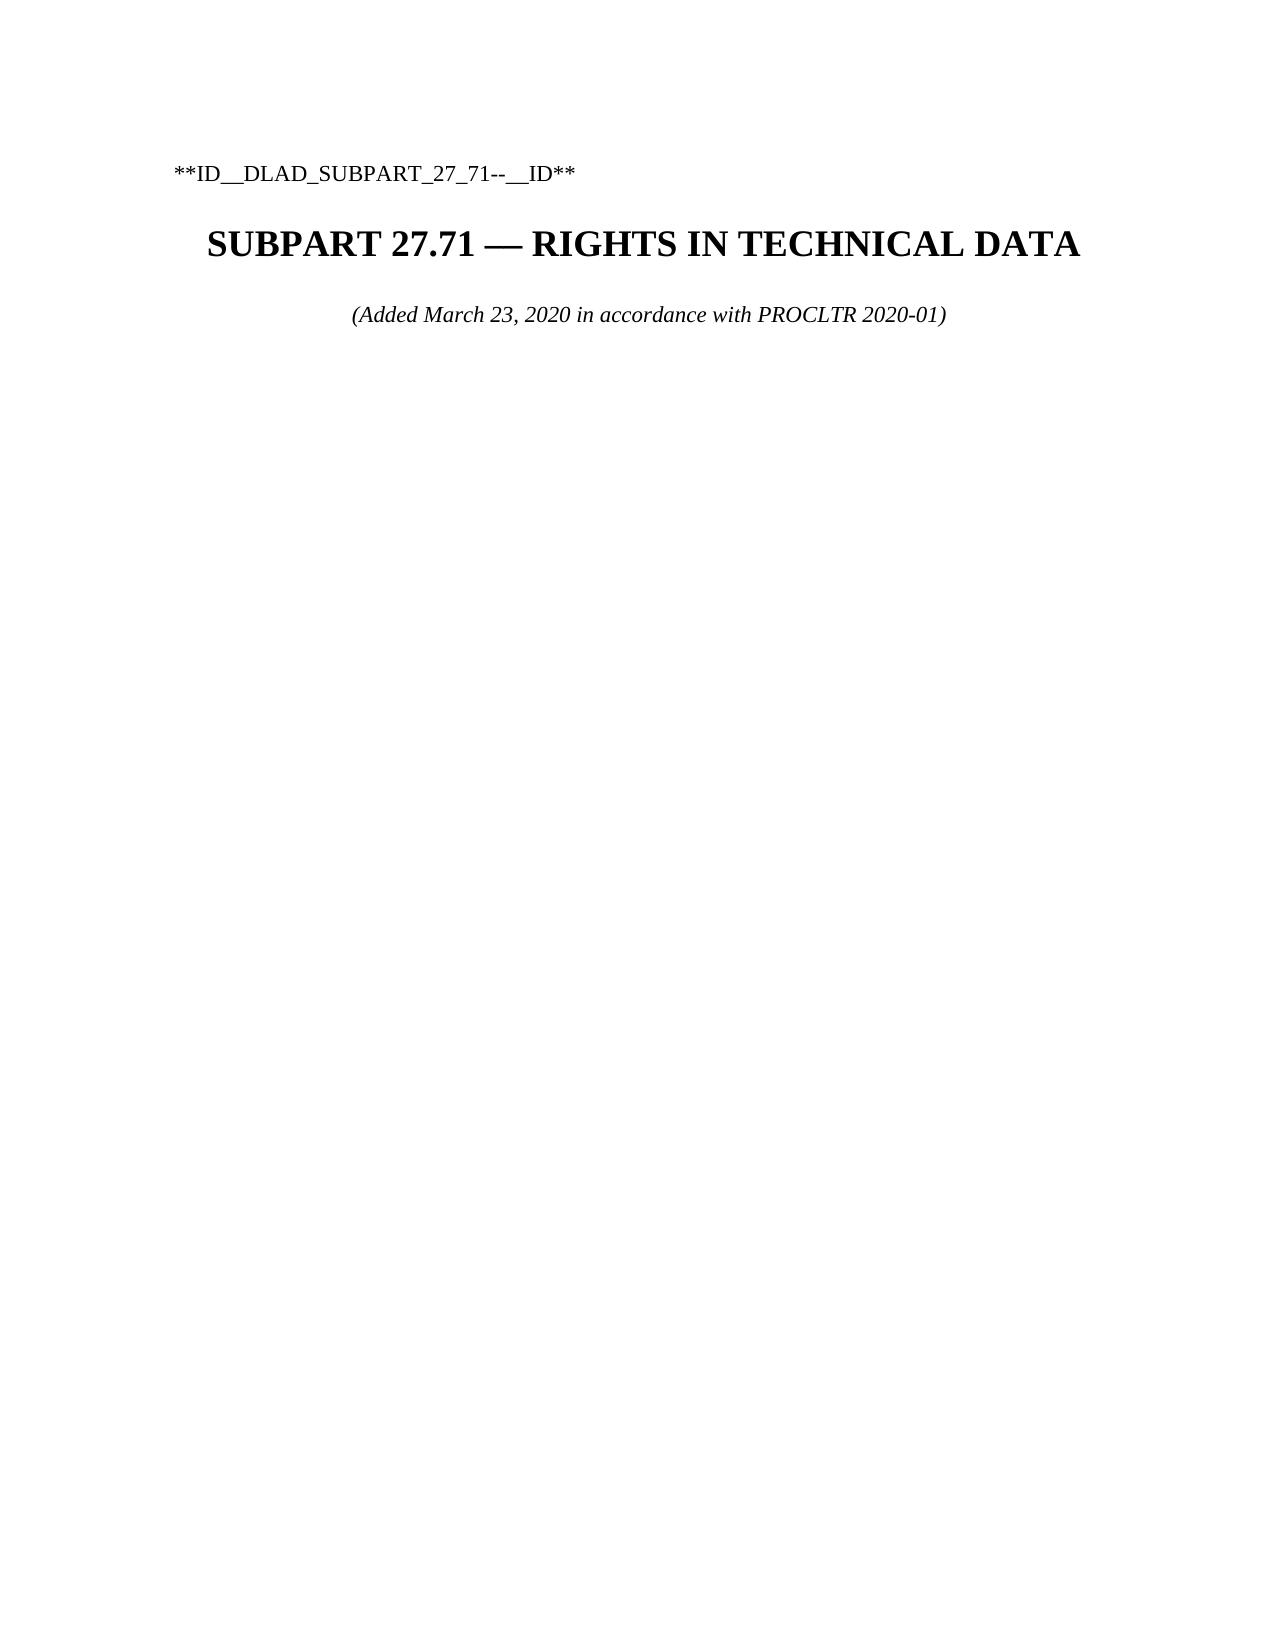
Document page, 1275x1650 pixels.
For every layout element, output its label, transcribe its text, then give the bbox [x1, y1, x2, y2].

subtitle SUBPART 27.71 –– RIGHTS IN TECHNICAL DATA [162, 222, 1125, 265]
text **ID__DLAD_SUBPART_27_71--__ID** [163, 150, 1135, 197]
text (Added March 23, 2020 in accordance with PROCLTR 2020-01) [163, 290, 1135, 337]
